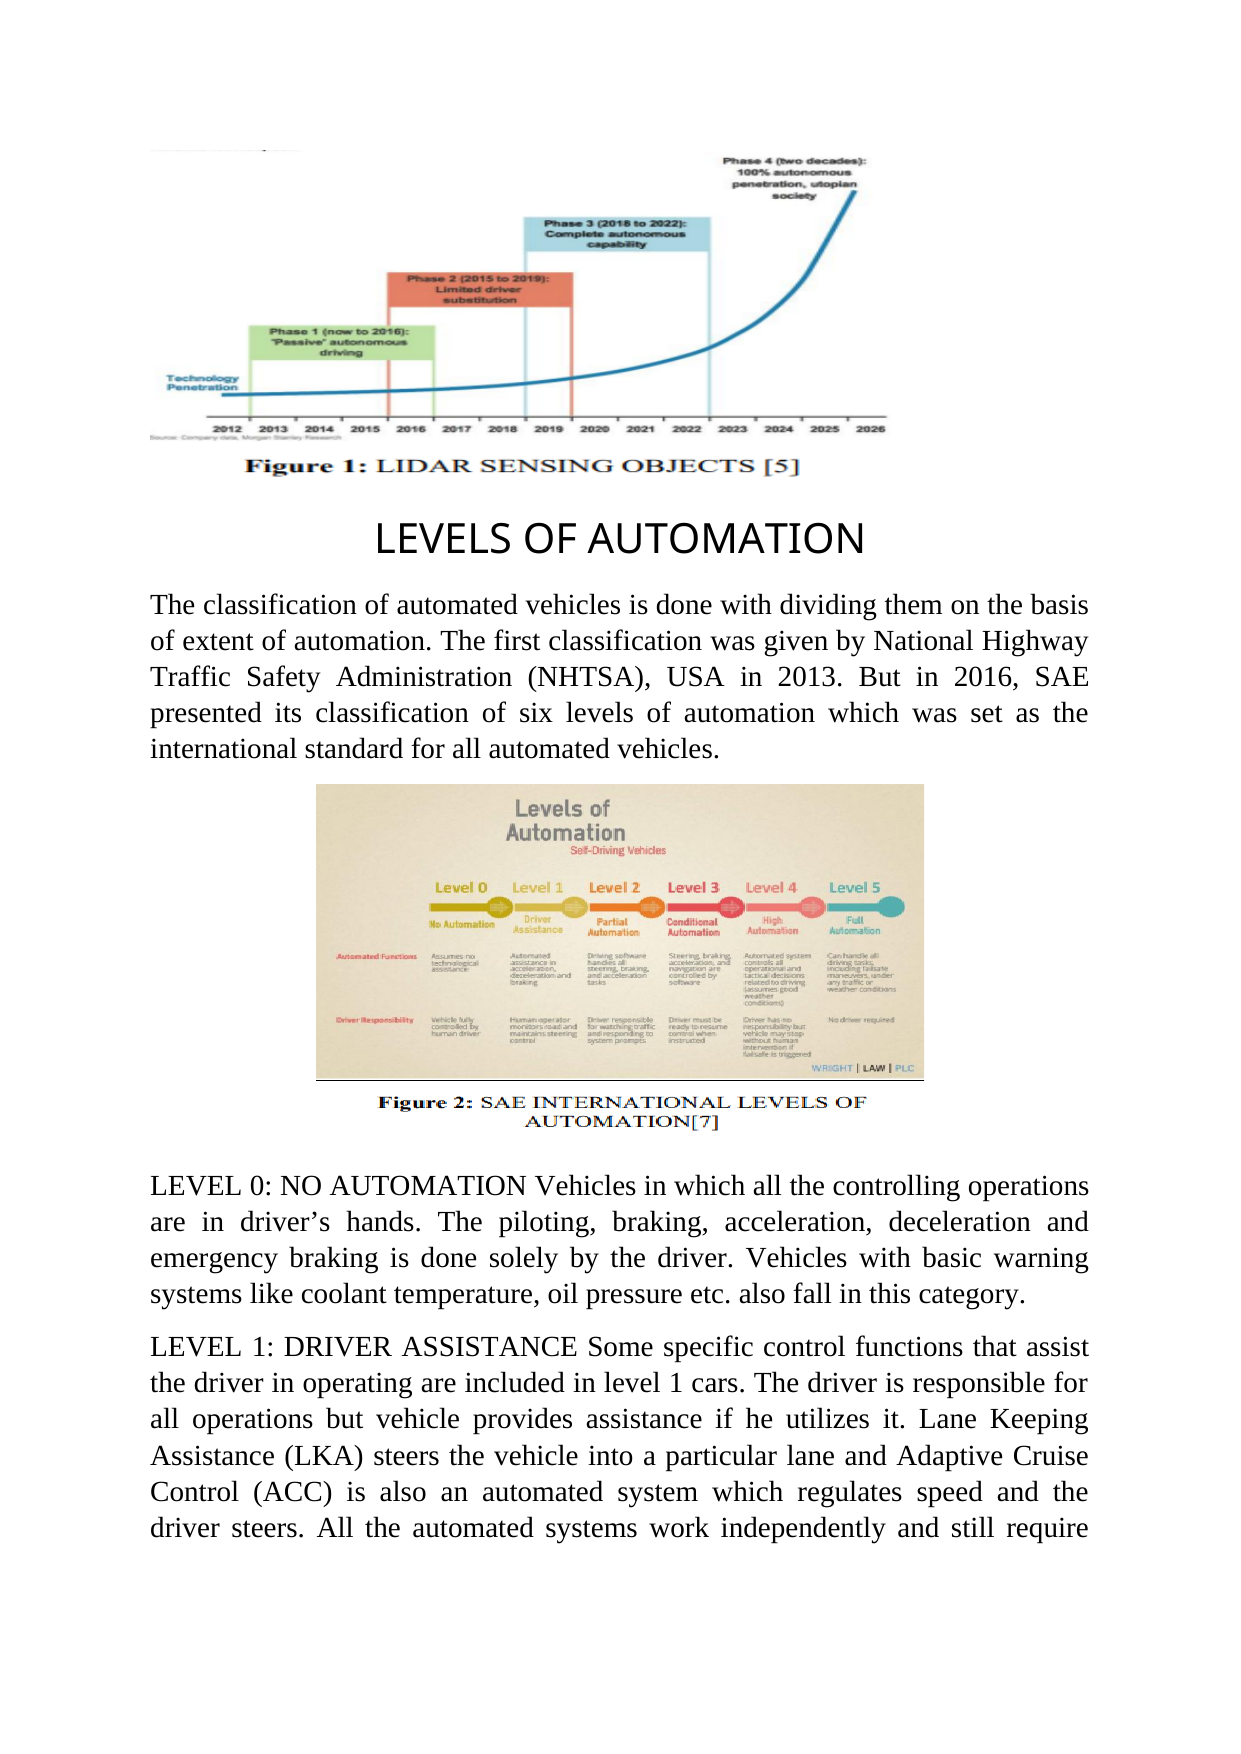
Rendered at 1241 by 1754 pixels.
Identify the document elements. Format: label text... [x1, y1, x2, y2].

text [150, 1329, 1090, 1543]
picture [150, 150, 912, 490]
text The classification of automated vehicles is done with dividing them on the basis of extent of automation. The first classification was given by National Highway Traffic Safety Administration (NHTSA), USA in 2013. But in 2016, SAE presented its classification of six levels of automation which was set as the international standard for all automated vehicles. [150, 587, 1090, 765]
picture [316, 784, 925, 1150]
text LEVEL 0: NO AUTOMATION Vehicles in which all the controlling operations are in driver’s hands. The piloting, braking, acceleration, deceleration and emergency braking is done solely by the driver. Vehicles with basic warning systems like coolant temperature, oil pressure etc. also fall in this category. [150, 1168, 1090, 1310]
text LEVELS OF AUTOMATION [150, 509, 1090, 566]
